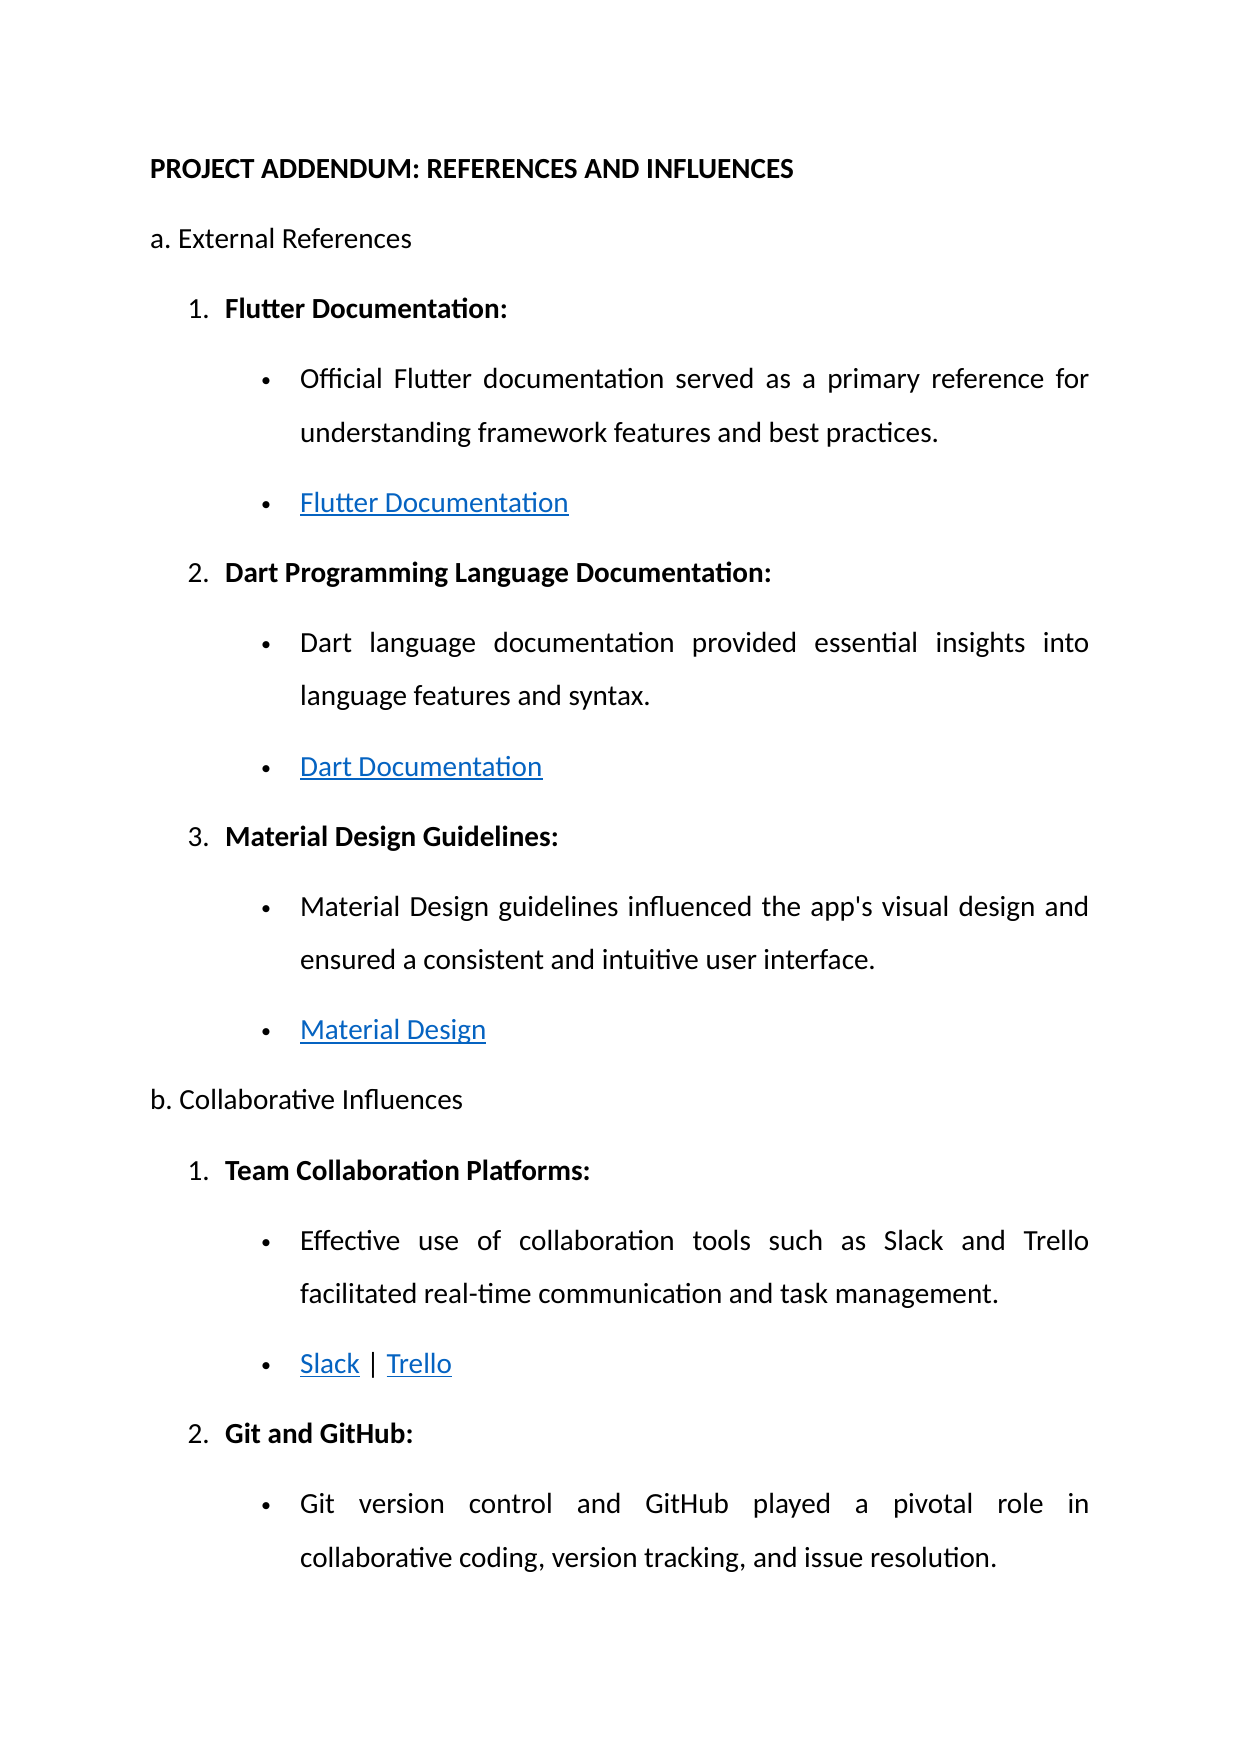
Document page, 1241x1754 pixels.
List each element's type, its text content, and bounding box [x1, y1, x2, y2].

list Material Design Guidelines: [187, 818, 1090, 853]
list Team Collaboration Platforms: [187, 1152, 1090, 1187]
list Effective use of collaboration tools such as Slack and Trello facilitated real-time communication and task management. [262, 1222, 1090, 1311]
list Git and GitHub: [187, 1415, 1090, 1451]
list Slack | Trello [262, 1345, 1090, 1381]
text PROJECT ADDENDUM: REFERENCES AND INFLUENCES [150, 150, 1090, 186]
list Material Design [262, 1011, 1090, 1047]
list Flutter Documentation: [187, 290, 1090, 326]
list Official Flutter documentation served as a primary reference for understanding framework features and best practices. [262, 360, 1090, 449]
text a. External References [150, 220, 1090, 256]
list Git version control and GitHub played a pivotal role in collaborative coding, version tracking, and issue resolution. [262, 1485, 1090, 1574]
list Dart Programming Language Documentation: [187, 554, 1090, 589]
text b. Collaborative Influences [150, 1081, 1090, 1117]
list Material Design guidelines influenced the app's visual design and ensured a consistent and intuitive user interface. [262, 888, 1090, 977]
list Flutter Documentation [262, 484, 1090, 519]
list Dart language documentation provided essential insights into language features and syntax. [262, 624, 1090, 713]
list Dart Documentation [262, 748, 1090, 783]
